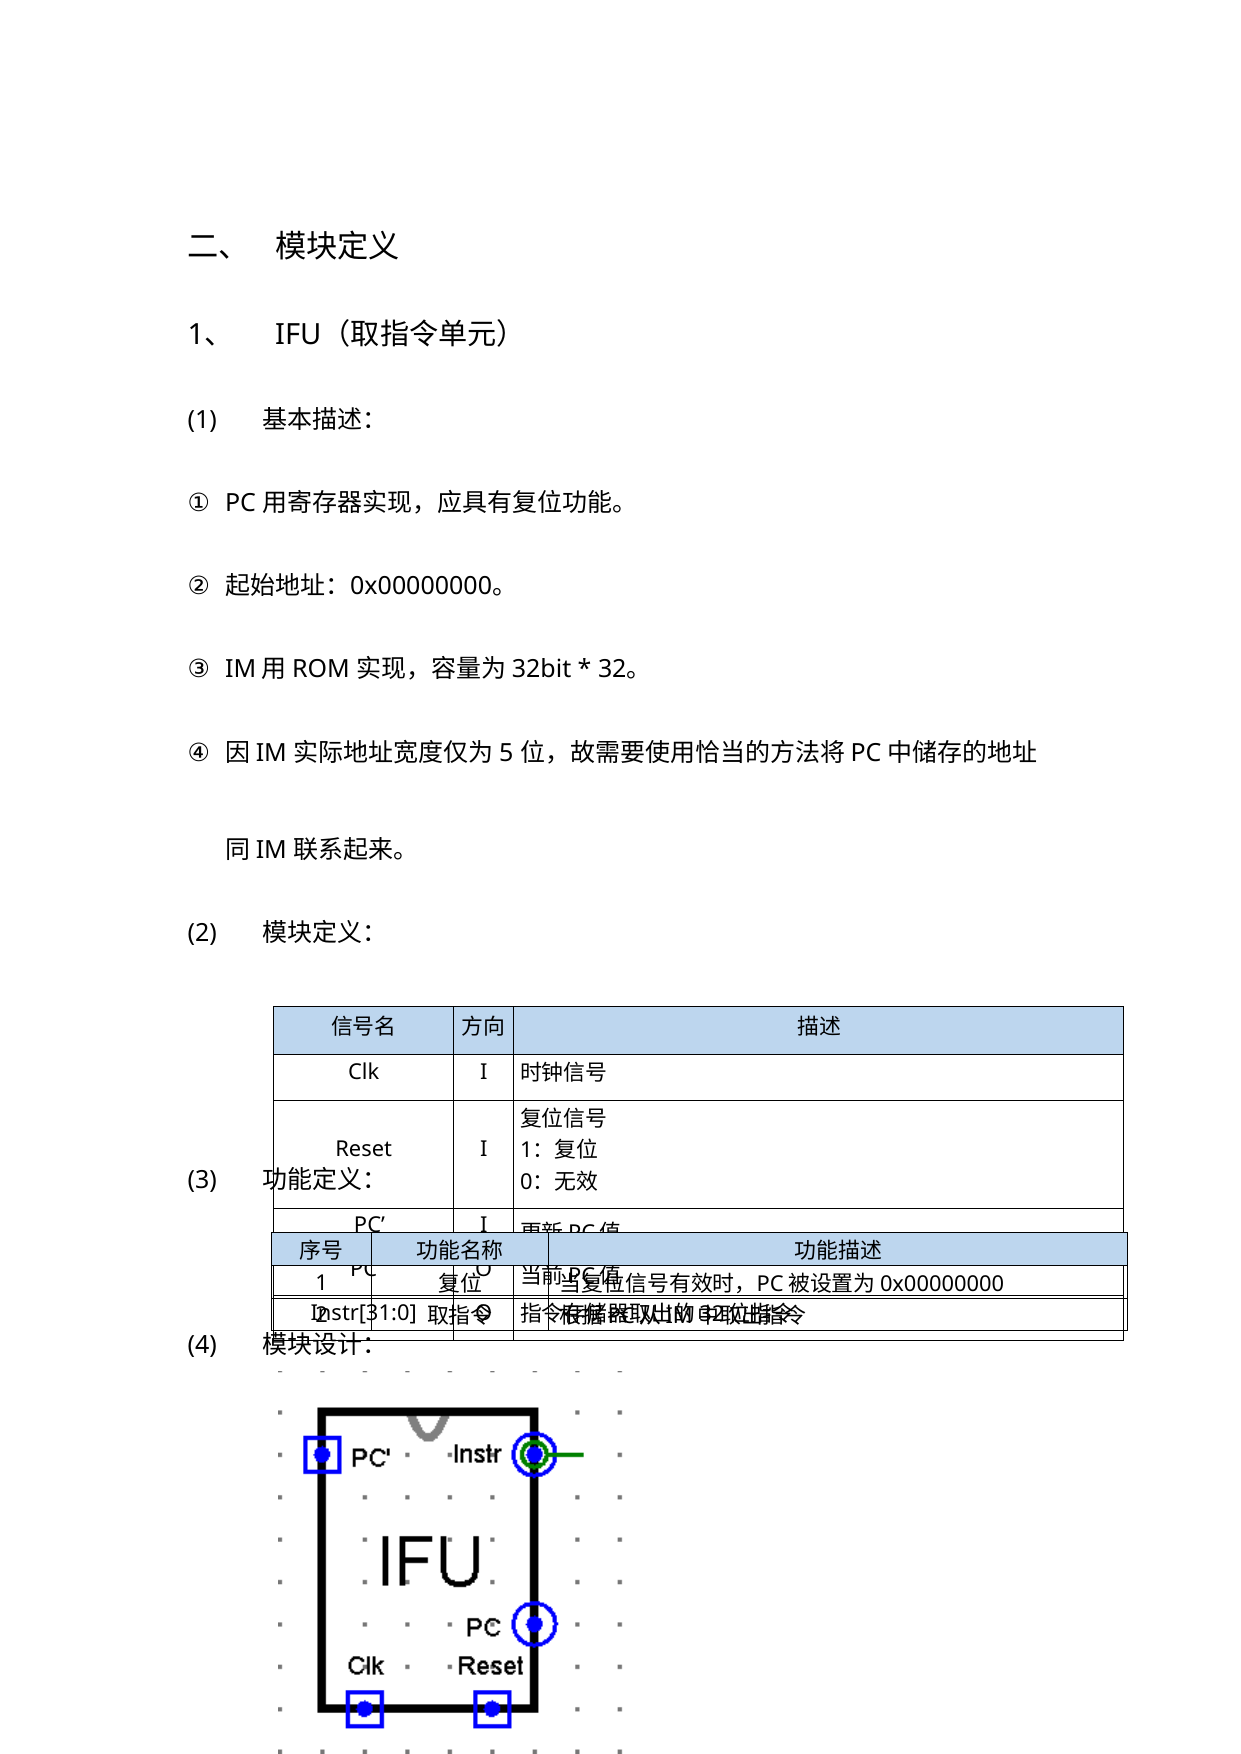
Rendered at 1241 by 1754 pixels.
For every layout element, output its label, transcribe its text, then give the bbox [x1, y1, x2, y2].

table_header 信号名 [274, 1007, 453, 1054]
list IFU（取指令单元） [187, 299, 1053, 364]
list 基本描述： [187, 385, 1053, 450]
list 模块定义： [187, 898, 1053, 963]
table_cell 当复位信号有效时，PC被设置为0x00000000 [549, 1266, 1127, 1297]
list IM用 ROM 实现，容量为 32bit * 32。 [187, 634, 1053, 699]
table_cell 根据PC从IM中取出指令 [549, 1299, 1127, 1330]
table_cell 取指令 [372, 1299, 548, 1330]
table_cell Reset [274, 1101, 453, 1208]
list 模块设计： [187, 1311, 1053, 1376]
list 模块定义 [187, 211, 1053, 276]
table_header 序号 [272, 1233, 371, 1265]
list 功能定义： [187, 1145, 273, 1210]
table_cell 时钟信号 [514, 1055, 1123, 1099]
table_cell 1 [272, 1266, 371, 1297]
table_header 方向 [454, 1007, 513, 1054]
table_cell Clk [274, 1055, 453, 1099]
table_cell I [454, 1101, 513, 1208]
table_cell 复位 [372, 1266, 548, 1297]
table_cell PC’ [274, 1209, 453, 1232]
table_header 功能名称 [372, 1233, 548, 1265]
table_header 功能描述 [549, 1233, 1127, 1265]
table_cell 复位信号 1：复位 0：无效 [514, 1101, 1123, 1208]
list 起始地址：0x00000000。 [187, 551, 1053, 616]
list PC 用寄存器实现，应具有复位功能。 [187, 468, 1053, 533]
picture [278, 1371, 625, 1754]
list 因 IM 实际地址宽度仅为 5 位，故需要使用恰当的方法将 PC 中储存的地址同 IM 联系起来。 [187, 718, 1053, 880]
table_cell I [454, 1209, 513, 1232]
table_cell 更新PC值 [514, 1209, 1123, 1232]
table_cell I [454, 1055, 513, 1099]
table_cell 2 [272, 1299, 371, 1330]
table_header 描述 [514, 1007, 1123, 1054]
